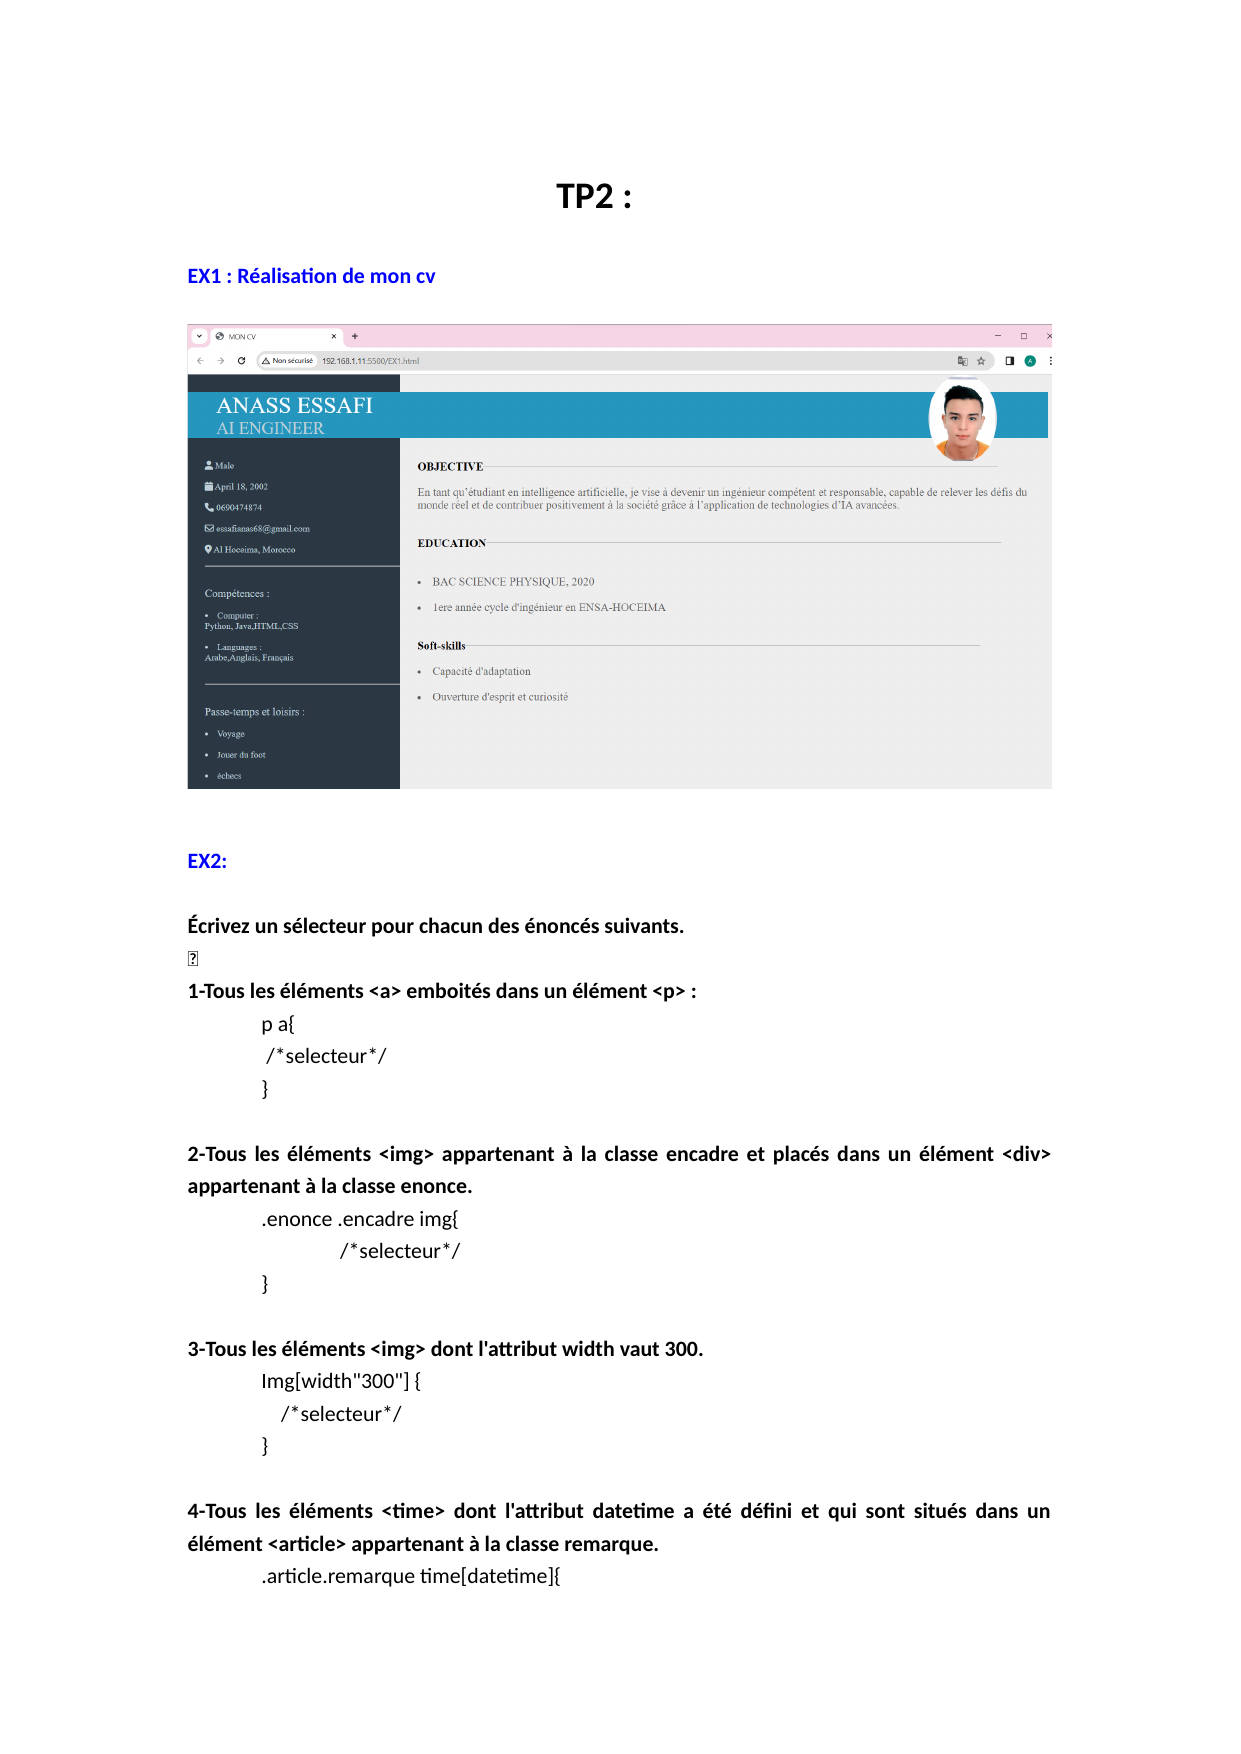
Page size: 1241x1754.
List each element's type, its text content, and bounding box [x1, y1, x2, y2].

text  [187, 942, 1053, 974]
list Tous les éléments <time> dont l'attribut datetime a été défini et qui sont situés dans un élément <article> appartenant à la classe remarque. [187, 1494, 1053, 1559]
list /*selecteur*/ [187, 1397, 1053, 1429]
list } [187, 1267, 1053, 1299]
list Tous les éléments <img> appartenant à la classe encadre et placés dans un élément <div> appartenant à la classe enonce. [187, 1137, 1053, 1202]
text Écrivez un sélecteur pour chacun des énoncés suivants. [187, 909, 1053, 942]
text } [187, 1072, 1053, 1104]
text p a{ [187, 1007, 1053, 1039]
list Tous les éléments <img> dont l'attribut width vaut 300. [187, 1332, 1053, 1364]
picture [187, 324, 1053, 789]
list .article.remarque time[datetime]{ [187, 1559, 1053, 1592]
list Img[width"300"] { [187, 1364, 1053, 1397]
text /*selecteur*/ [187, 1039, 1053, 1072]
list /*selecteur*/ [187, 1234, 1053, 1267]
list .enonce .encadre img{ [187, 1202, 1053, 1234]
list } [187, 1429, 1053, 1462]
text EX1 : Réalisation de mon cv [187, 259, 1053, 292]
text EX2: [187, 844, 1053, 877]
text 1-Tous les éléments <a> emboités dans un élément <p> : [187, 974, 1053, 1007]
text TP2 : [482, 162, 1053, 227]
